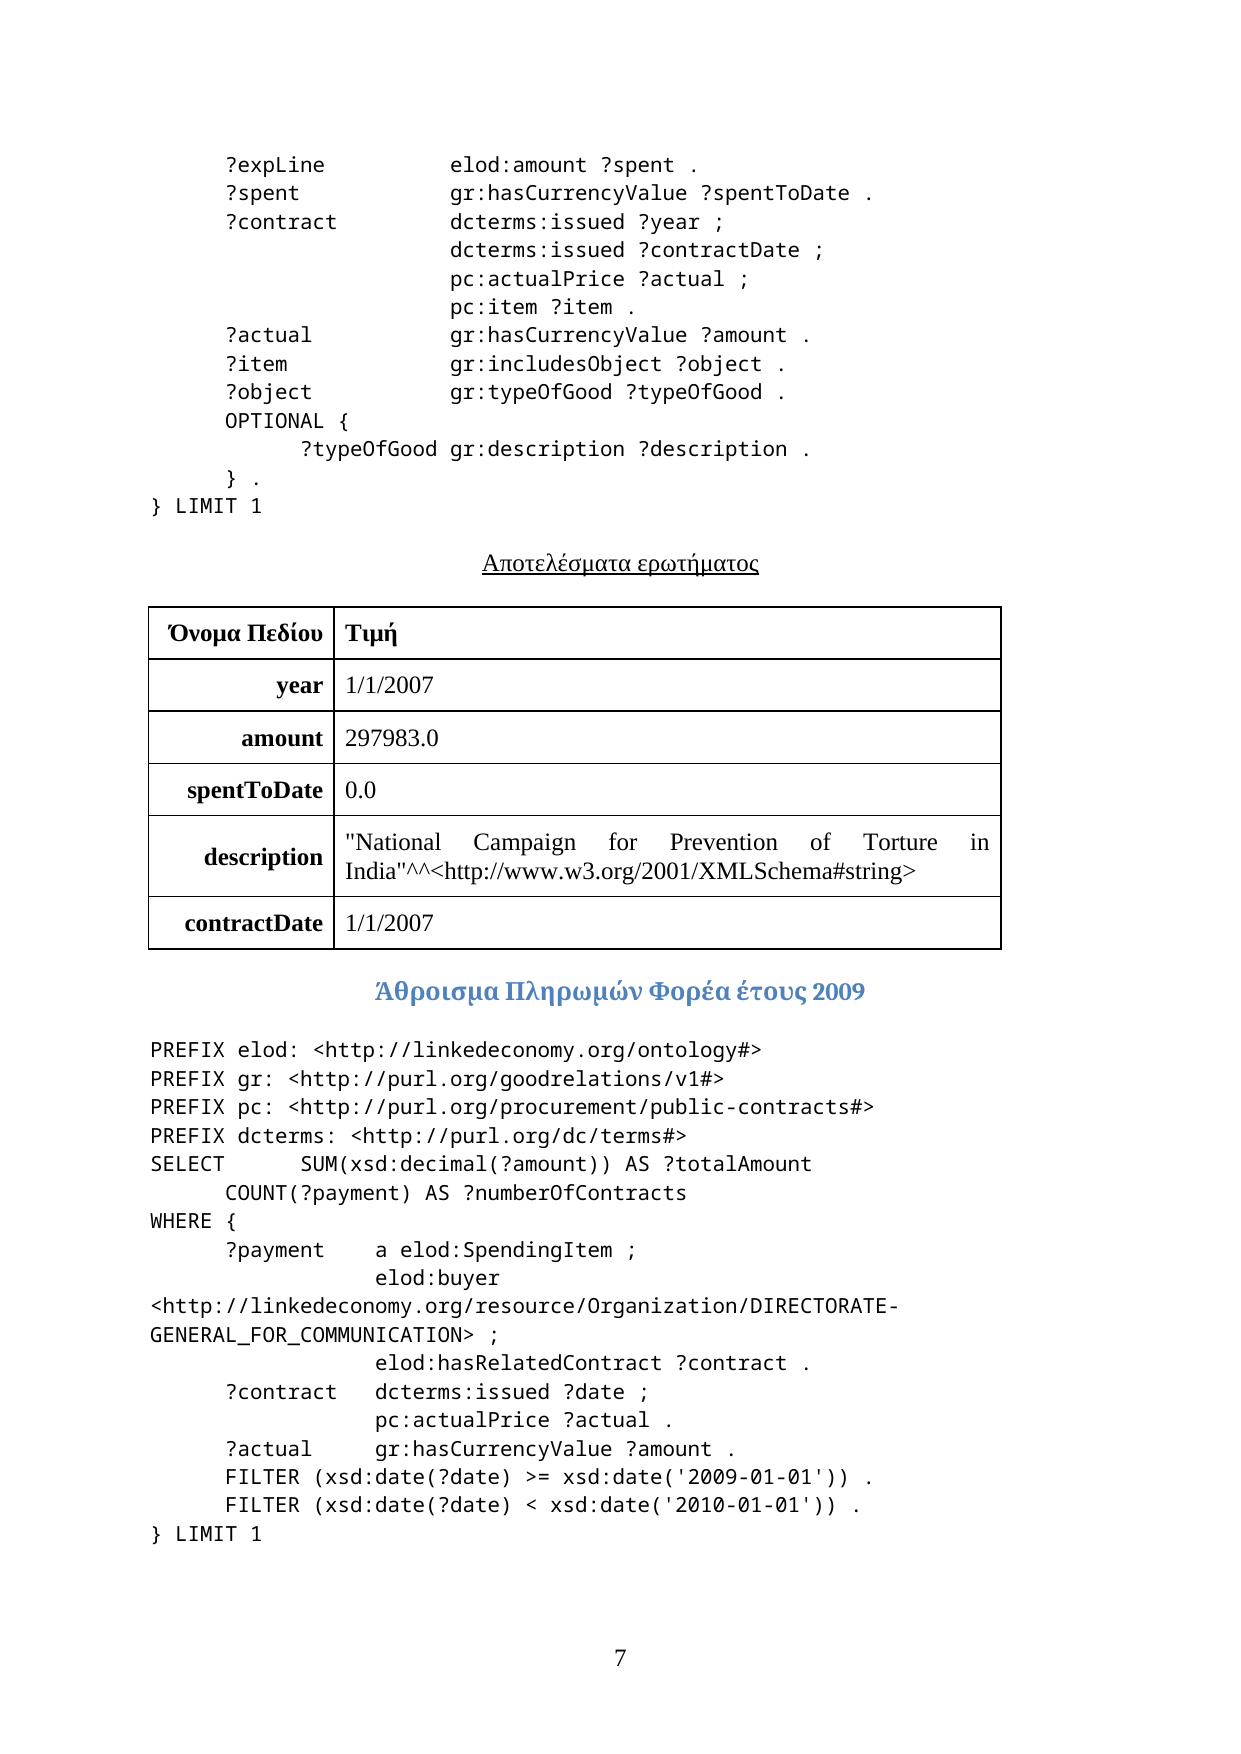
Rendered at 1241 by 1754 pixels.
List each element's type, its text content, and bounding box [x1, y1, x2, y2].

text elod:hasRelatedContract ?contract . [150, 1348, 1090, 1377]
table_cell 0.0 [335, 764, 1000, 815]
table_cell amount [149, 712, 333, 762]
table_cell contractDate [149, 897, 333, 948]
table_header Όνομα Πεδίου [149, 608, 333, 658]
text dcterms:issued ?contractDate ; [150, 235, 1090, 264]
text ?expLine elod:amount ?spent . [150, 150, 1090, 178]
table_cell 297983.0 [335, 712, 1000, 762]
text } LIMIT 1 [150, 1519, 1090, 1547]
text WHERE { [150, 1206, 1090, 1235]
text } LIMIT 1 [150, 491, 1090, 520]
table_header Τιμή [335, 608, 1000, 658]
text COUNT(?payment) AS ?numberOfContracts [150, 1178, 1090, 1206]
text PREFIX dcterms: <http://purl.org/dc/terms#> [150, 1121, 1090, 1149]
text pc:item ?item . [150, 292, 1090, 321]
text ?spent gr:hasCurrencyValue ?spentToDate . [150, 178, 1090, 207]
text ?actual gr:hasCurrencyValue ?amount . [150, 1434, 1090, 1462]
table_cell year [149, 660, 333, 710]
text pc:actualPrice ?actual . [150, 1405, 1090, 1434]
text PREFIX elod: <http://linkedeconomy.org/ontology#> [150, 1036, 1090, 1064]
text FILTER (xsd:date(?date) >= xsd:date('2009-01-01')) . [150, 1462, 1090, 1491]
table_cell description [149, 816, 333, 896]
subtitle Άθροισμα Πληρωμών Φορέα έτους 2009 [150, 978, 1090, 1007]
text ?payment a elod:SpendingItem ; [150, 1235, 1090, 1263]
text ?actual gr:hasCurrencyValue ?amount . [150, 321, 1090, 349]
text } . [150, 463, 1090, 491]
text FILTER (xsd:date(?date) < xsd:date('2010-01-01')) . [150, 1491, 1090, 1519]
text ?object gr:typeOfGood ?typeOfGood . [150, 377, 1090, 406]
text Αποτελέσματα ερωτήματος [150, 548, 1090, 577]
text ?item gr:includesObject ?object . [150, 349, 1090, 377]
table_cell 1/1/2007 [335, 897, 1000, 948]
text SELECT SUM(xsd:decimal(?amount)) AS ?totalAmount [150, 1149, 1090, 1178]
text PREFIX gr: <http://purl.org/goodrelations/v1#> [150, 1064, 1090, 1092]
table_cell "National Campaign for Prevention of Torture in India"^^<http://www.w3.org/2001/XMLSchema#string> [335, 816, 1000, 896]
text ?typeOfGood gr:description ?description . [150, 434, 1090, 463]
text pc:actualPrice ?actual ; [150, 264, 1090, 292]
text OPTIONAL { [150, 406, 1090, 434]
table_cell 1/1/2007 [335, 660, 1000, 710]
table_cell spentToDate [149, 764, 333, 815]
text elod:buyer <http://linkedeconomy.org/resource/Organization/DIRECTORATE-GENERAL_FOR_COMMUNICATION> ; [150, 1263, 1090, 1348]
text ?contract dcterms:issued ?year ; [150, 207, 1090, 235]
text PREFIX pc: <http://purl.org/procurement/public-contracts#> [150, 1092, 1090, 1121]
text ?contract dcterms:issued ?date ; [150, 1377, 1090, 1405]
